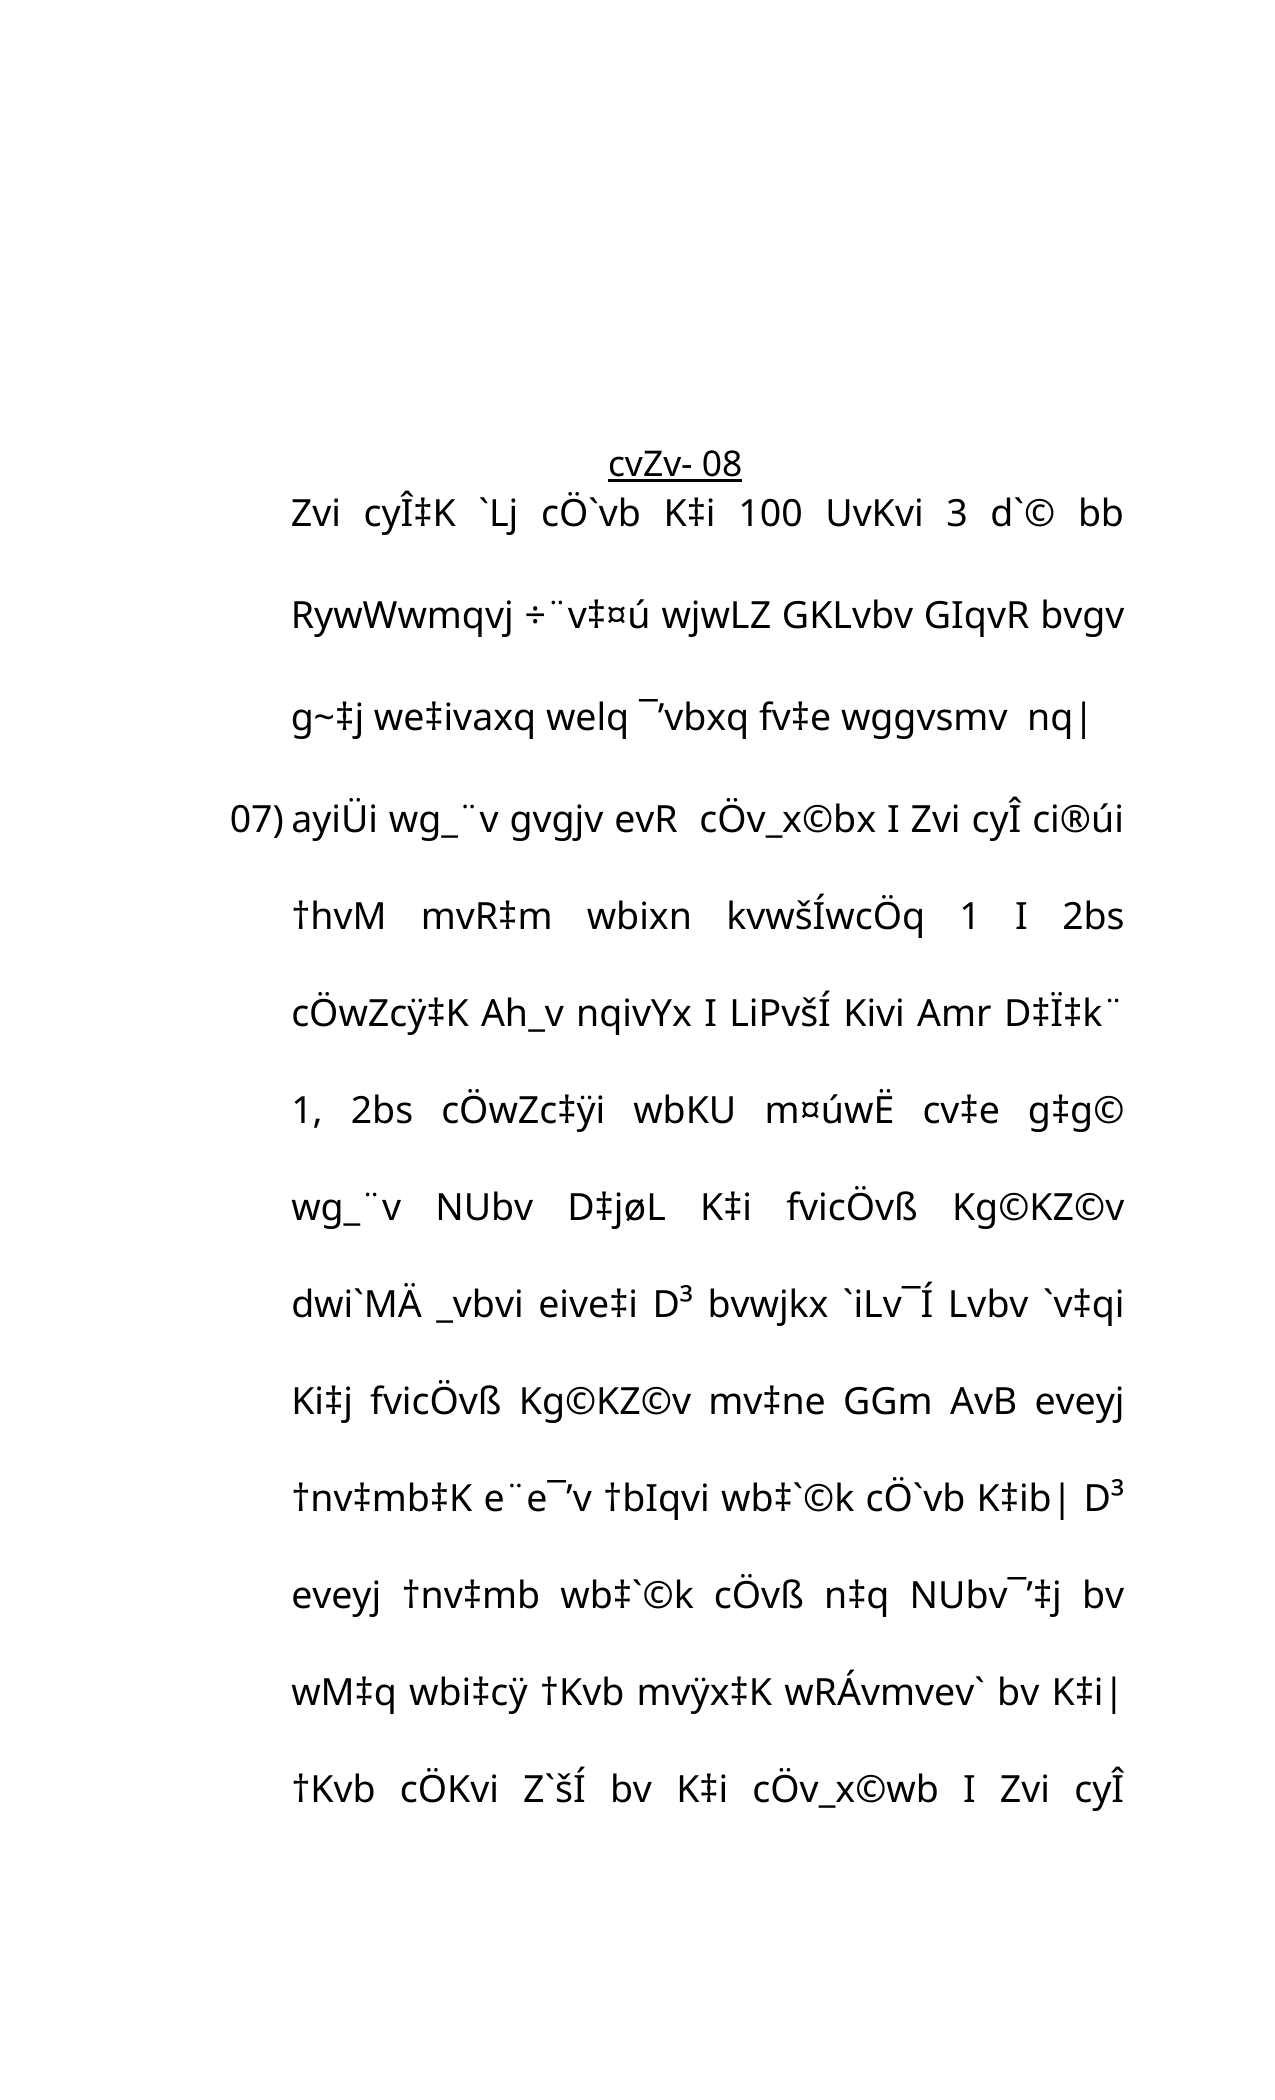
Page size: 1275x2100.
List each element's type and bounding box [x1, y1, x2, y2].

list [229, 793, 1125, 1814]
list [229, 487, 1125, 742]
